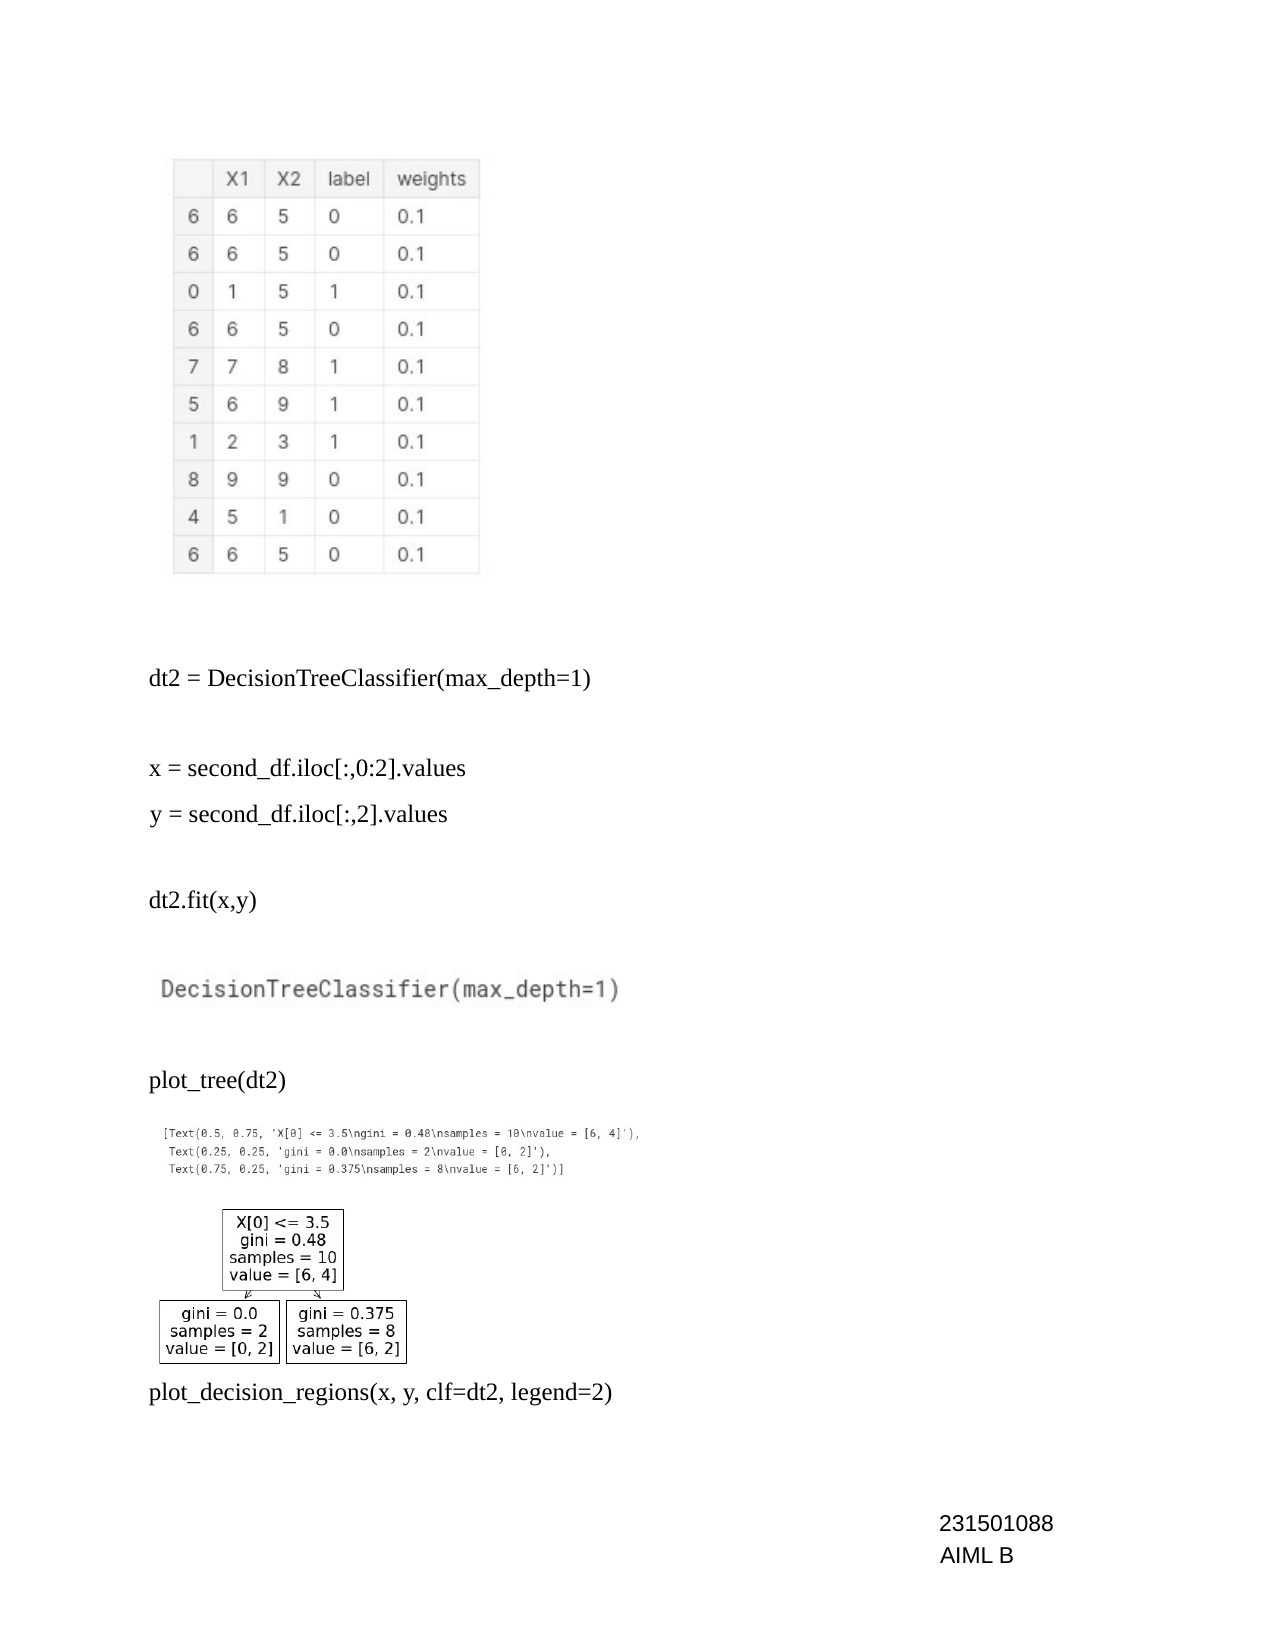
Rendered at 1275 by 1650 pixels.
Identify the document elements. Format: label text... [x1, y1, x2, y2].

picture [153, 153, 496, 593]
picture [153, 946, 619, 1037]
text dt2.fit(x,y) [148, 886, 1124, 914]
text dt2 = DecisionTreeClassifier(max_depth=1) [148, 663, 1124, 692]
text plot_decision_regions(x, y, clf=dt2, legend=2) [148, 1377, 1124, 1406]
text plot_tree(dt2) [148, 1065, 1124, 1093]
picture [153, 1125, 647, 1375]
text x = second_df.iloc[:,0:2].values y = second_df.iloc[:,2].values [148, 753, 480, 828]
